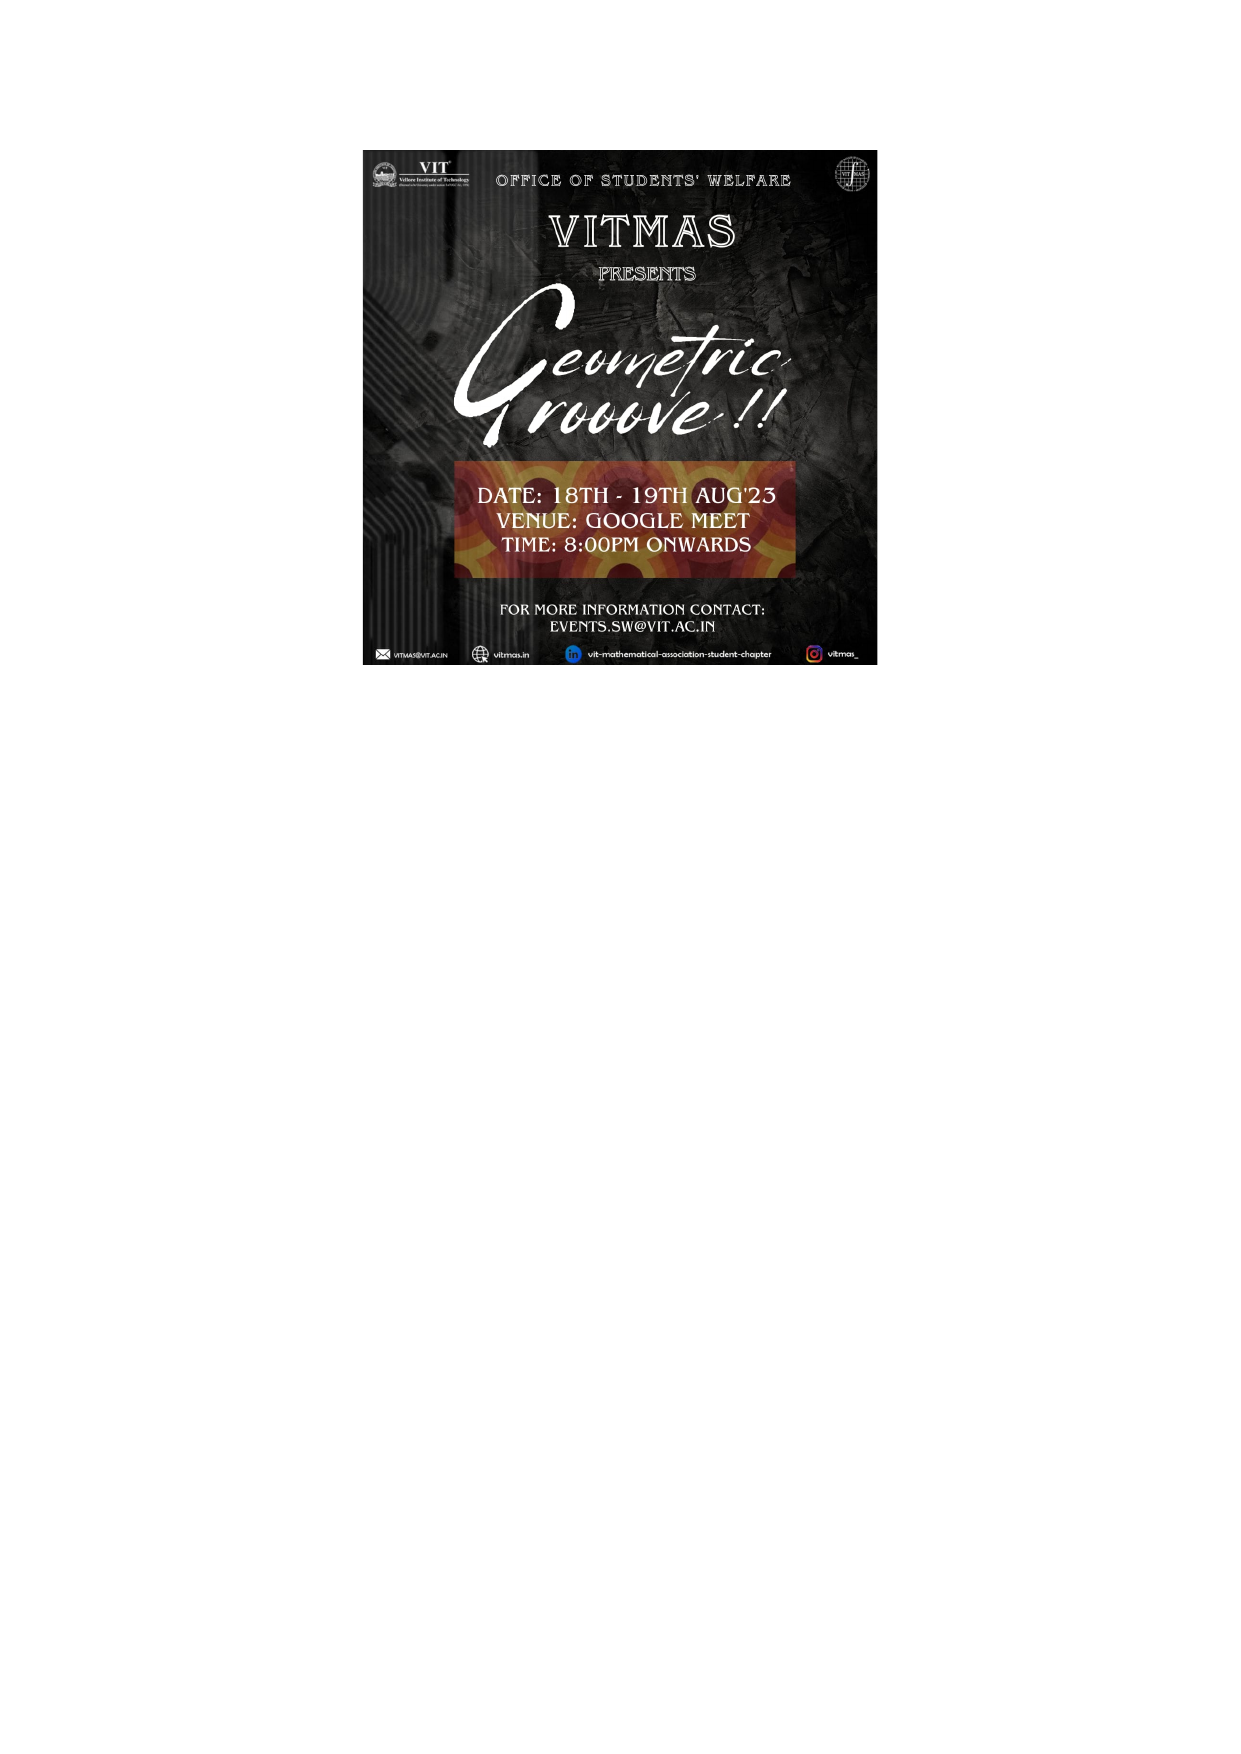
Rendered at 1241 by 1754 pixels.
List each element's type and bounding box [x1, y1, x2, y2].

picture [362, 150, 878, 665]
